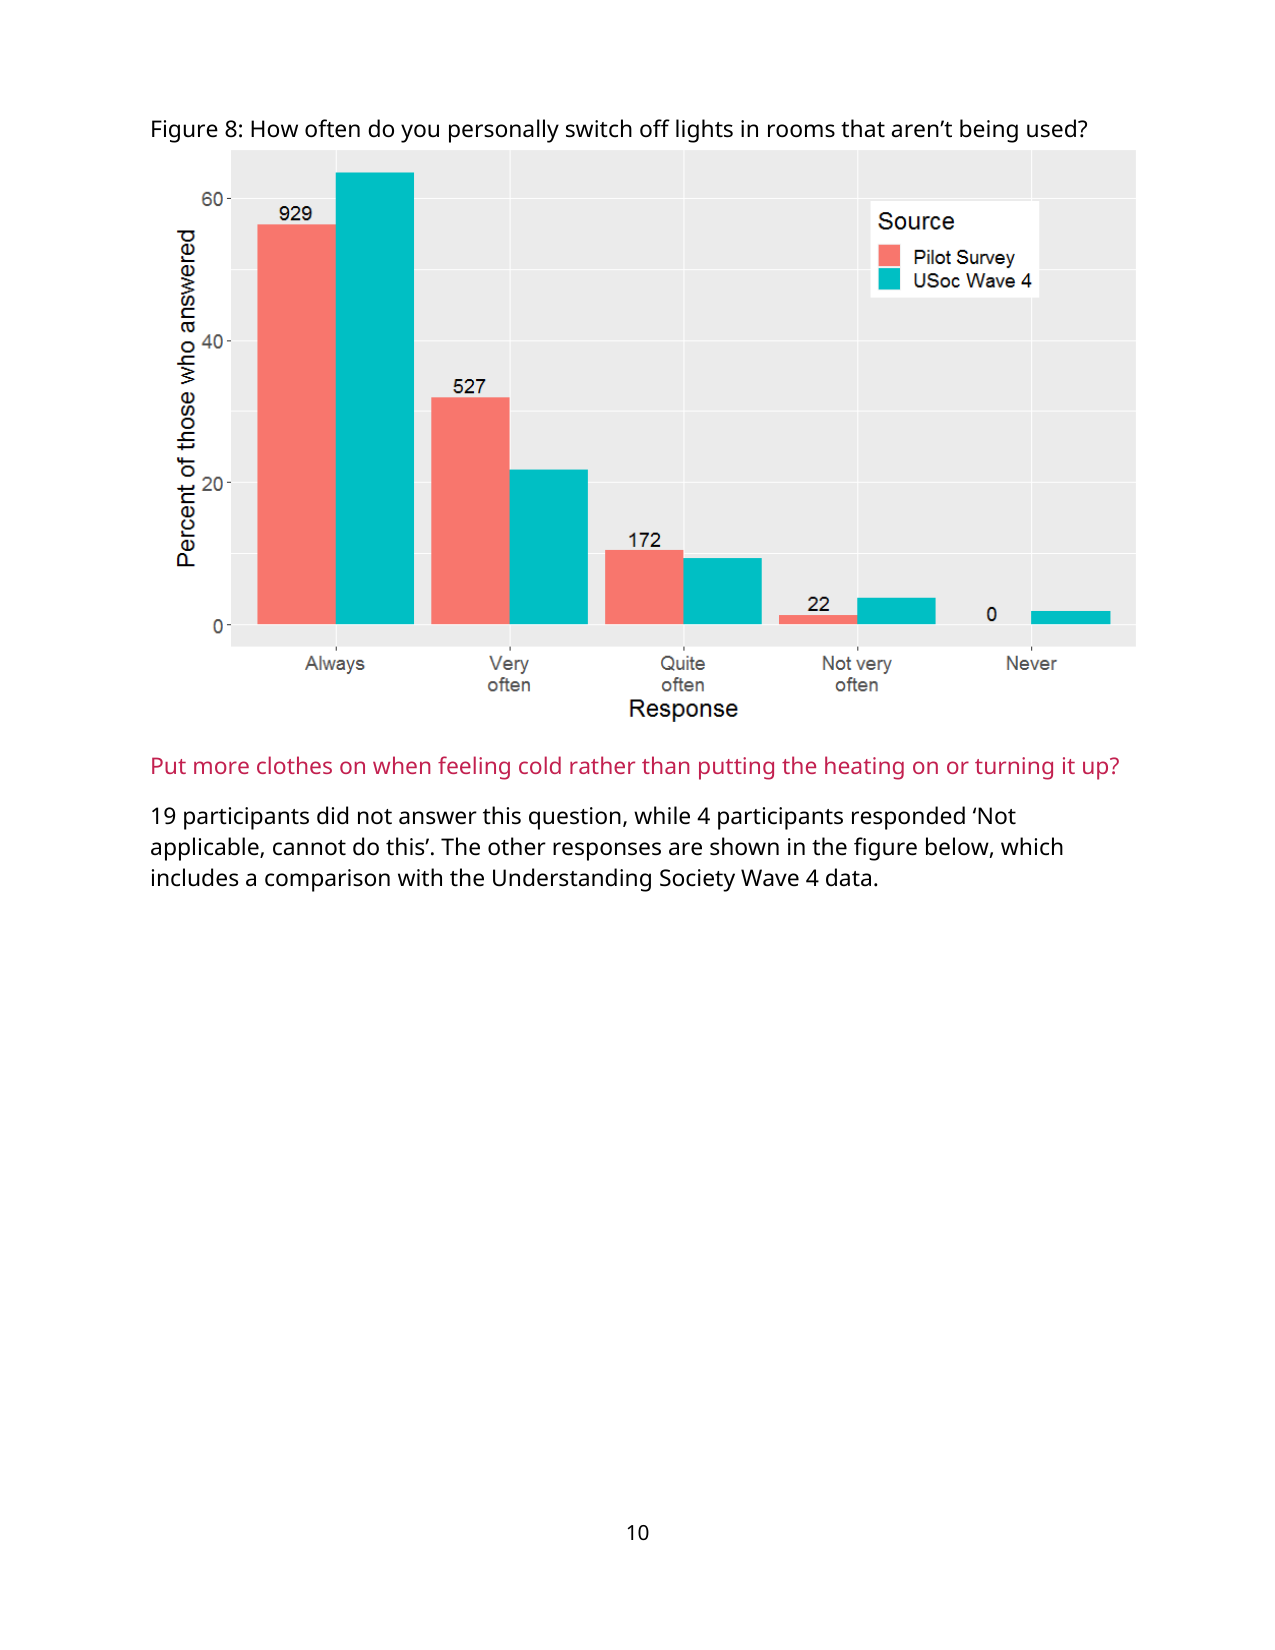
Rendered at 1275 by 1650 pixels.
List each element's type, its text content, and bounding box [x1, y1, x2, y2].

subtitle Put more clothes on when feeling cold rather than putting the heating on or turning it up? [150, 749, 1125, 781]
picture [168, 143, 1144, 729]
text 19 participants did not answer this question, while 4 participants responded ‘Not applicable, cannot do this’. The other responses are shown in the figure below, which includes a comparison with the Understanding Society Wave 4 data. [150, 799, 1125, 893]
